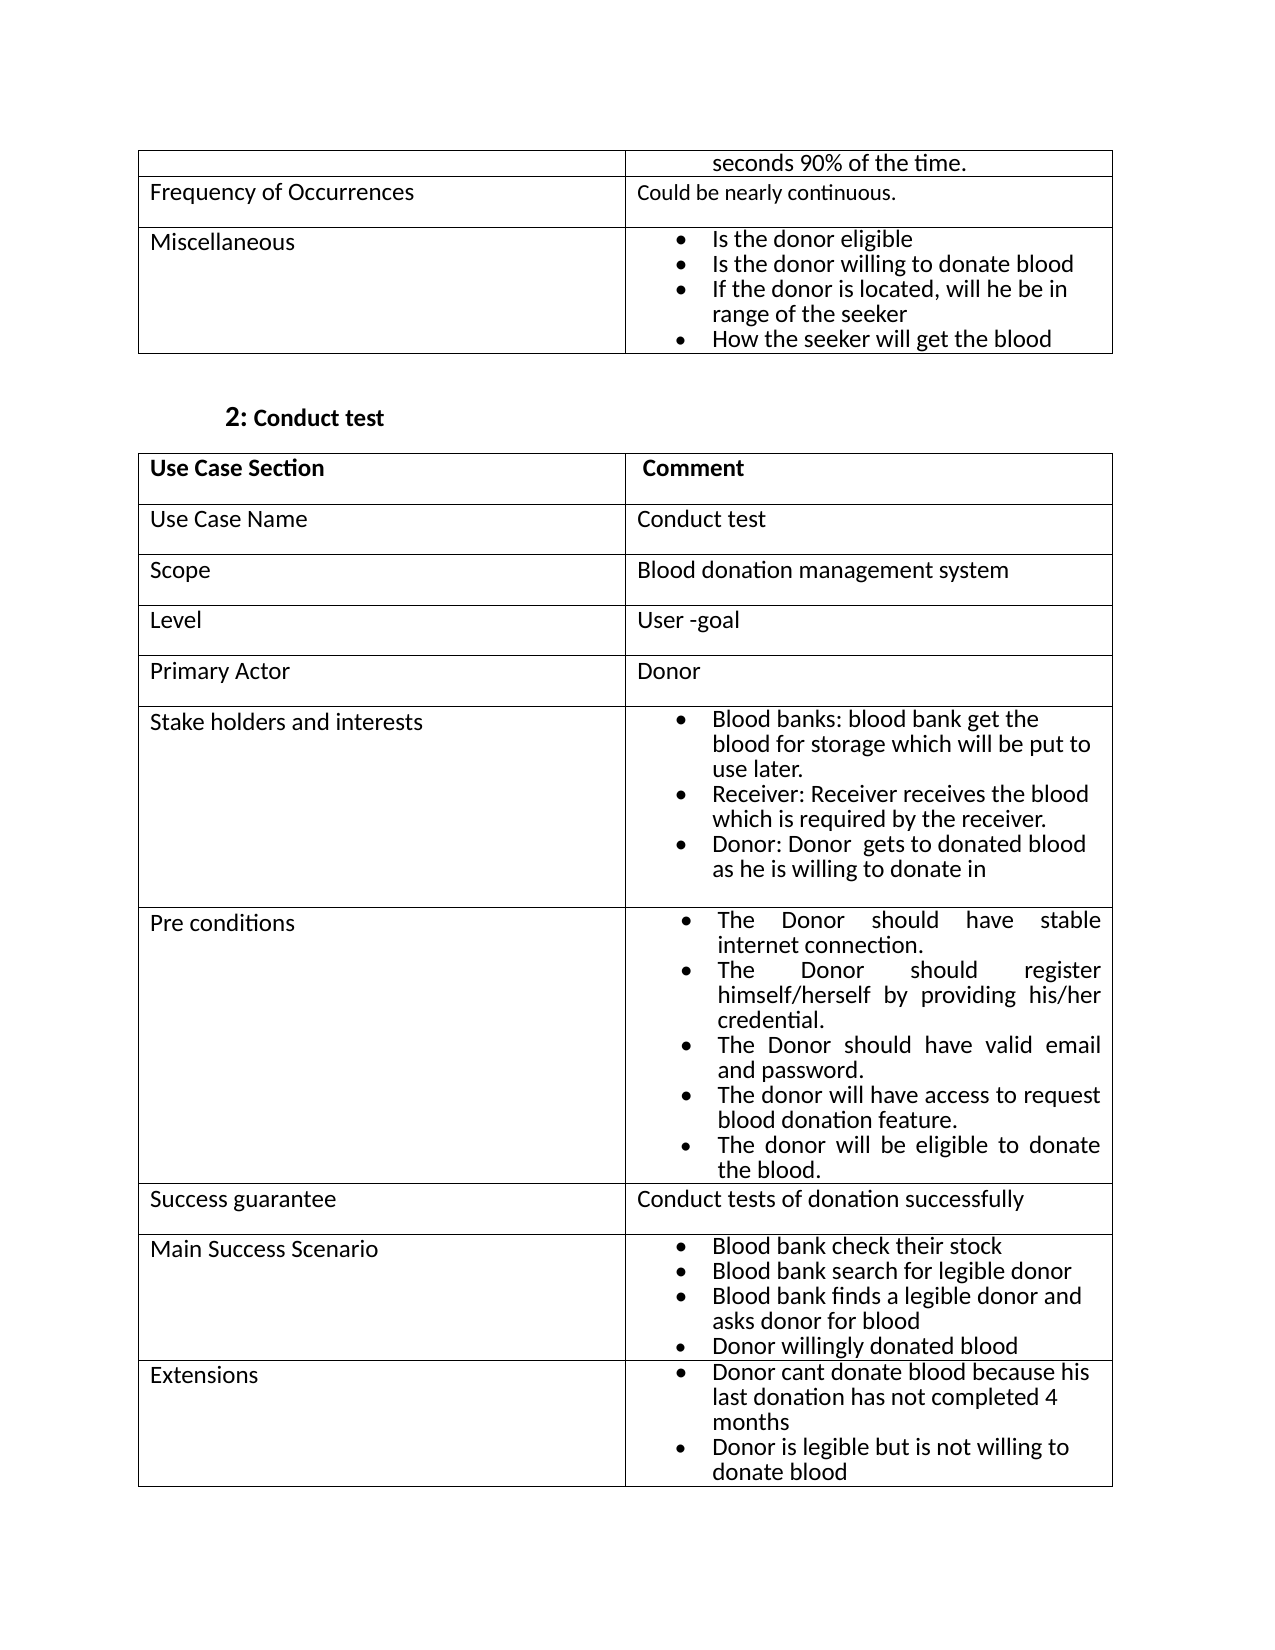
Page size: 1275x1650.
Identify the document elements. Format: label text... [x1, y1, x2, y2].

table_cell Is the donor eligible Is the donor willing to donate blood If the donor is located, will he be in range of the seeker How the seeker will get the blood [626, 228, 1112, 353]
table_cell The Donor should have stable internet connection. The Donor should register himself/herself by providing his/her credential. The Donor should have valid email and password. The donor will have access to request blood donation feature. The donor will be eligible to donate the blood. [626, 908, 1112, 1183]
table_header Comment [626, 454, 1112, 503]
table_cell Stake holders and interests [139, 707, 625, 907]
table_cell Scope [139, 555, 625, 605]
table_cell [139, 151, 625, 176]
table_cell Use Case Name [139, 505, 625, 554]
table_cell Blood donation management system [626, 555, 1112, 605]
table_cell Extensions [139, 1361, 625, 1486]
table_cell User -goal [626, 606, 1112, 655]
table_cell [626, 151, 1112, 176]
table_cell Donor cant donate blood because his last donation has not completed 4 months Donor is legible but is not willing to donate blood [626, 1361, 1112, 1486]
table_cell Success guarantee [139, 1184, 625, 1234]
table_header Use Case Section [139, 454, 625, 503]
table_cell Donor [626, 656, 1112, 706]
table_cell Main Success Scenario [139, 1235, 625, 1360]
table_cell Could be nearly continuous. [626, 177, 1112, 227]
table_cell Blood banks: blood bank get the blood for storage which will be put to use later. Receiver: Receiver receives the blood which is required by the receiver. Donor: Donor gets to donated blood as he is willing to donate in [626, 707, 1112, 907]
table_cell Conduct test [626, 505, 1112, 554]
text 2: Conduct test [225, 403, 1125, 432]
table_cell Conduct tests of donation successfully [626, 1184, 1112, 1234]
table_cell Level [139, 606, 625, 655]
table_cell Frequency of Occurrences [139, 177, 625, 227]
table_cell Miscellaneous [139, 228, 625, 353]
table_cell Pre conditions [139, 908, 625, 1183]
table_cell Blood bank check their stock Blood bank search for legible donor Blood bank finds a legible donor and asks donor for blood Donor willingly donated blood [626, 1235, 1112, 1360]
table_cell Primary Actor [139, 656, 625, 706]
